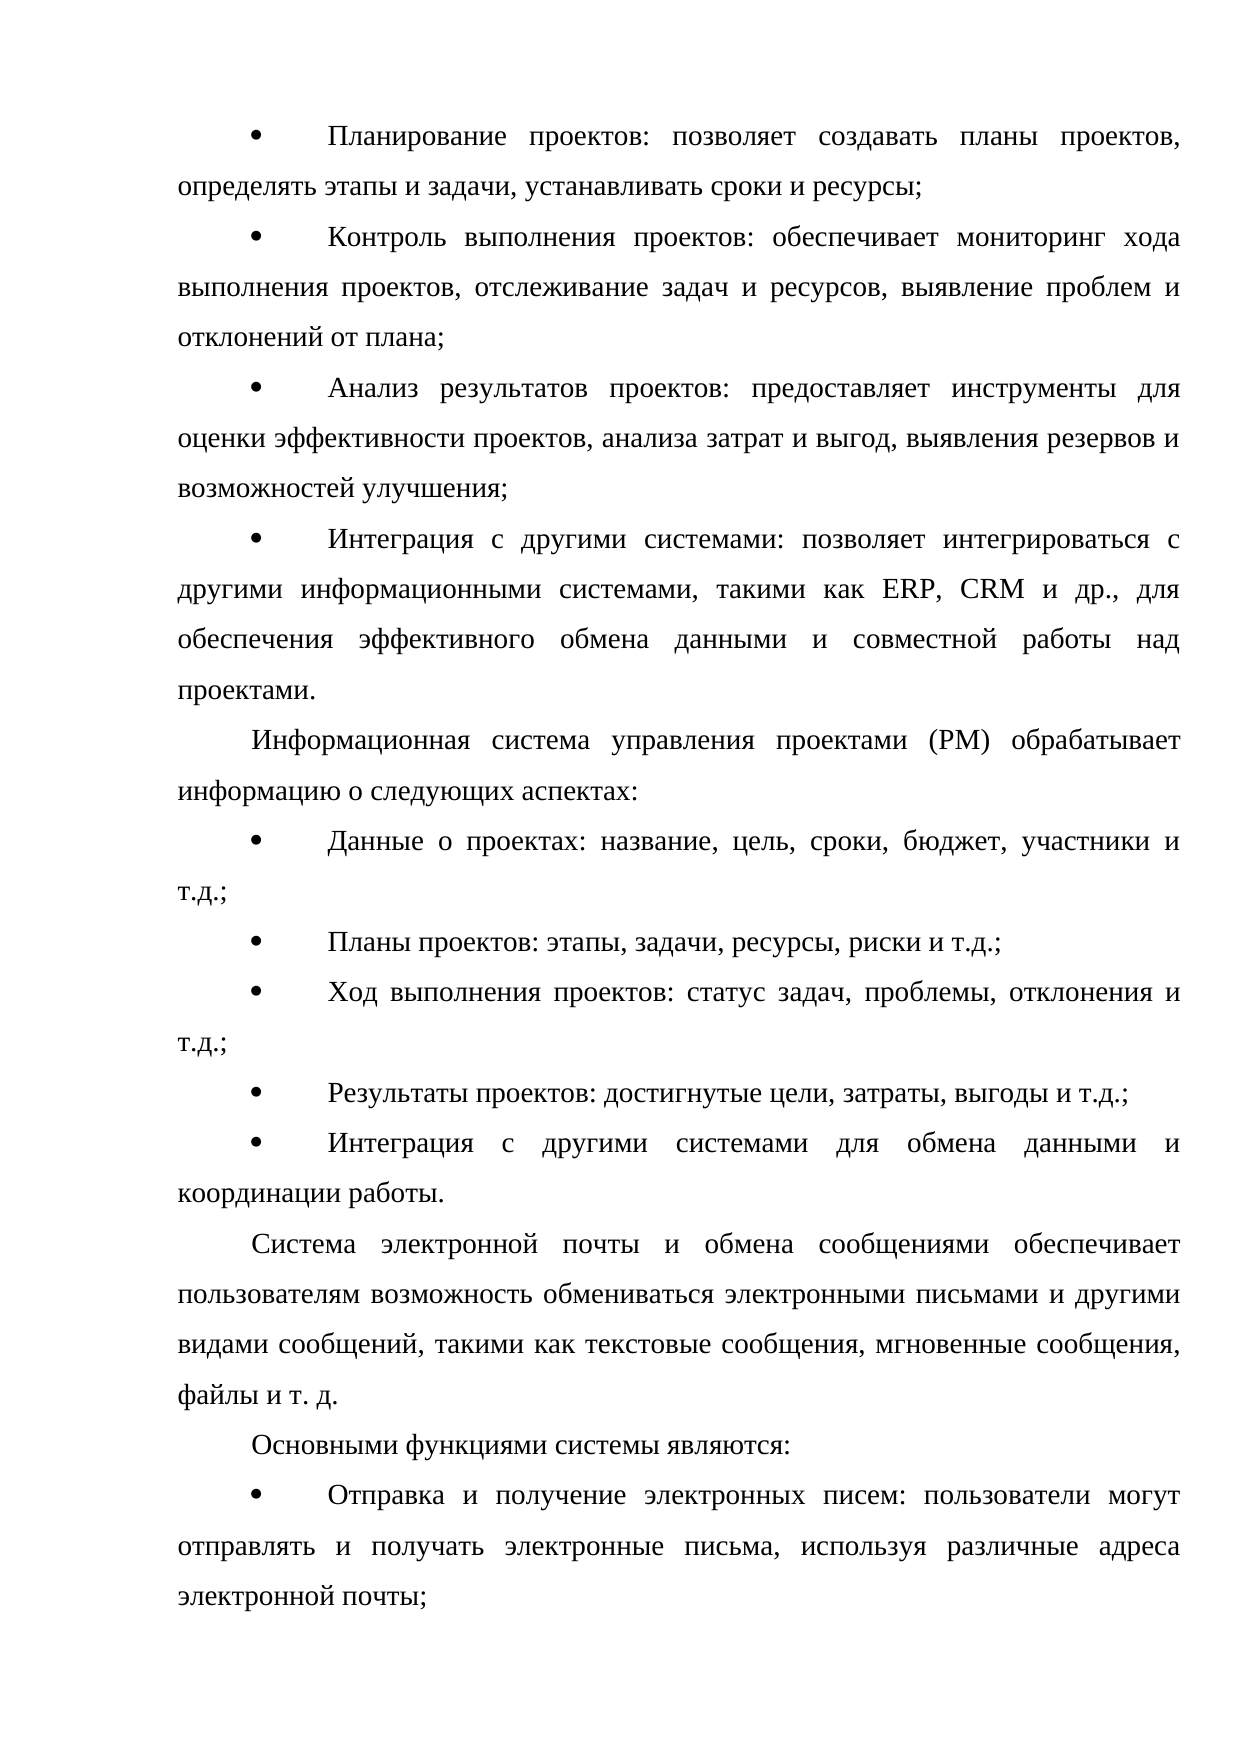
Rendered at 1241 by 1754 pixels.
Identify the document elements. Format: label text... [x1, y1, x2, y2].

list Контроль выполнения проектов: обеспечивает мониторинг хода выполнения проектов, отслеживание задач и ресурсов, выявление проблем и отклонений от плана; [177, 219, 1181, 353]
text Система электронной почты и обмена сообщениями обеспечивает пользователям возможность обмениваться электронными письмами и другими видами сообщений, такими как текстовые сообщения, мгновенные сообщения, файлы и т. д. [177, 1226, 1181, 1410]
text Информационная система управления проектами (PM) обрабатывает информацию о следующих аспектах: [177, 722, 1181, 806]
text Основными функциями системы являются: [177, 1427, 1181, 1461]
list Результаты проектов: достигнутые цели, затраты, выгоды и т.д.; [177, 1075, 1181, 1108]
list Интеграция с другими системами для обмена данными и координации работы. [177, 1125, 1181, 1209]
list Планы проектов: этапы, задачи, ресурсы, риски и т.д.; [177, 924, 1181, 957]
list Интеграция с другими системами: позволяет интегрироваться с другими информационными системами, такими как ERP, CRM и др., для обеспечения эффективного обмена данными и совместной работы над проектами. [177, 521, 1181, 706]
list Планирование проектов: позволяет создавать планы проектов, определять этапы и задачи, устанавливать сроки и ресурсы; [177, 118, 1181, 202]
list Данные о проектах: название, цель, сроки, бюджет, участники и т.д.; [177, 823, 1181, 907]
list Анализ результатов проектов: предоставляет инструменты для оценки эффективности проектов, анализа затрат и выгод, выявления резервов и возможностей улучшения; [177, 370, 1181, 504]
list Ход выполнения проектов: статус задач, проблемы, отклонения и т.д.; [177, 974, 1181, 1058]
list Отправка и получение электронных писем: пользователи могут отправлять и получать электронные письма, используя различные адреса электронной почты; [177, 1477, 1181, 1612]
